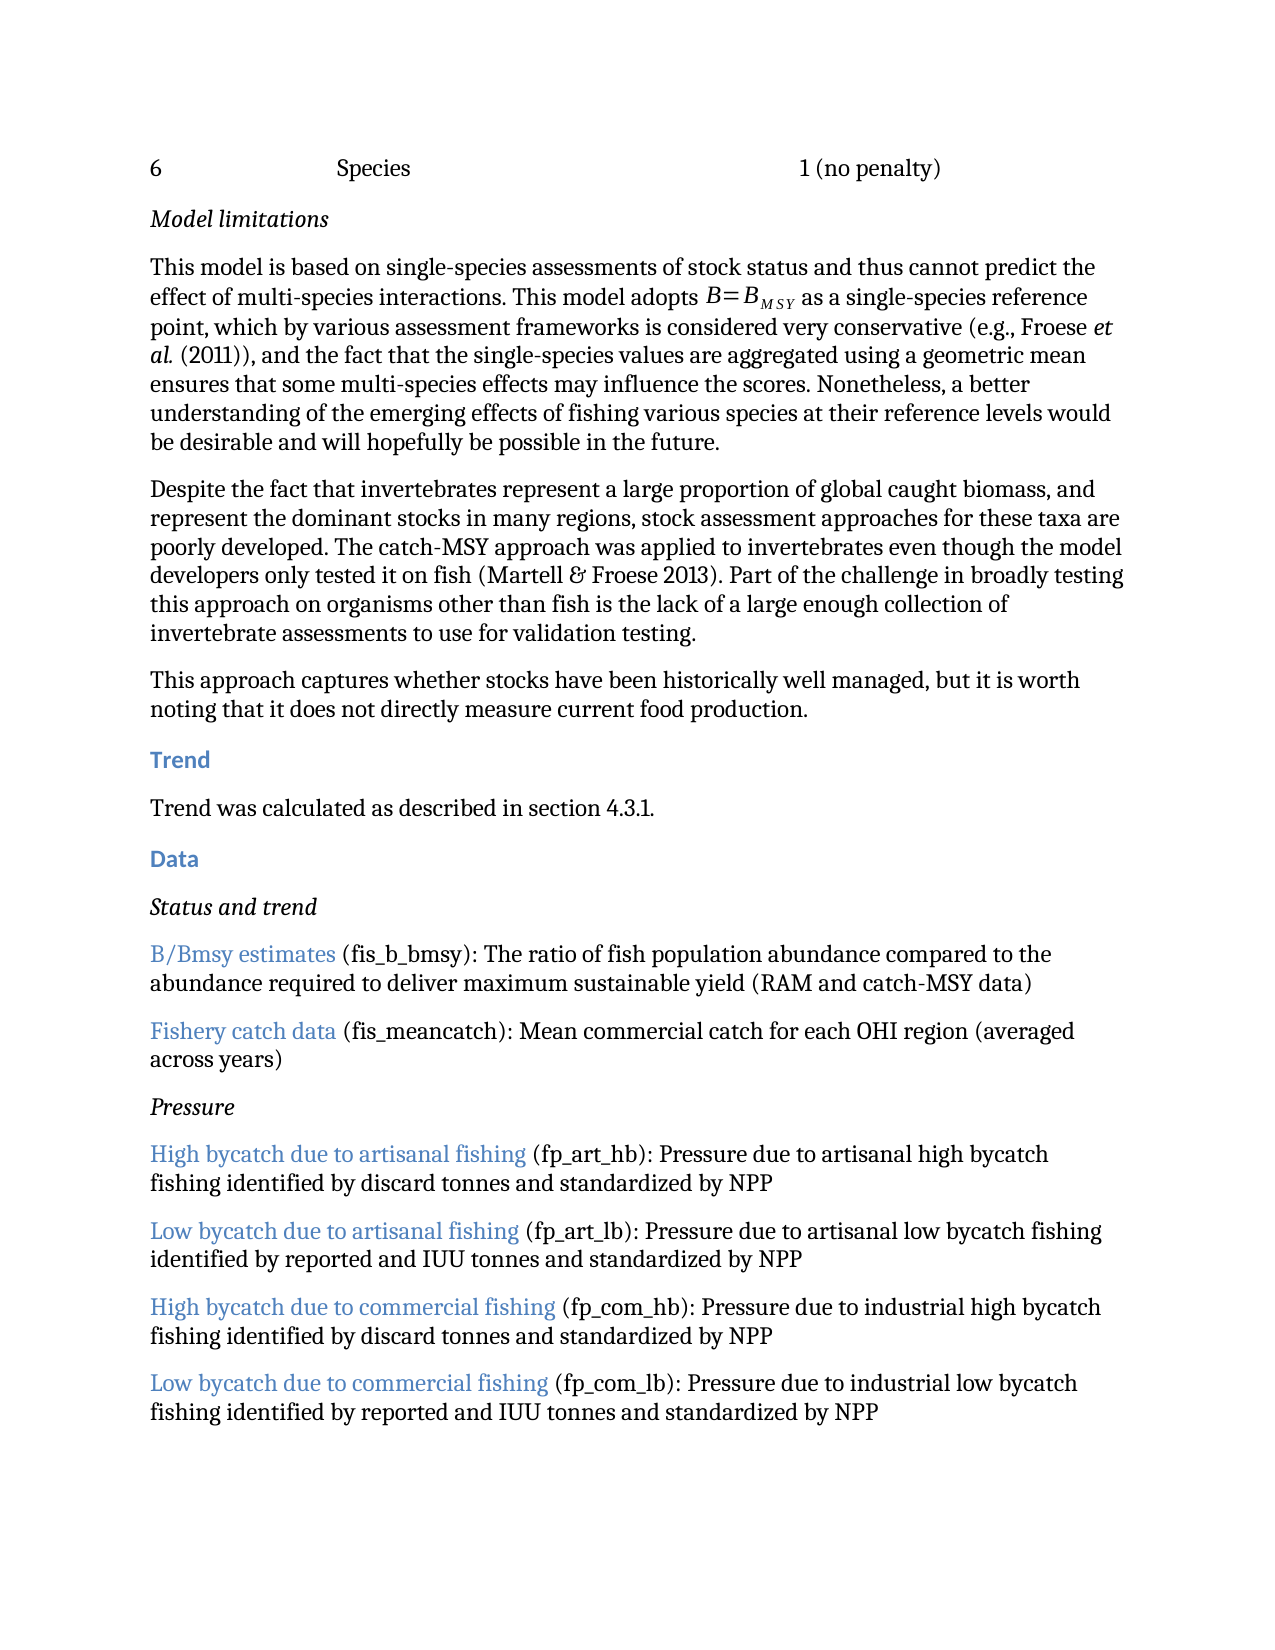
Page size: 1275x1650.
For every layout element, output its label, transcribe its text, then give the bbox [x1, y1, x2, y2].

text Pressure [150, 1093, 1125, 1122]
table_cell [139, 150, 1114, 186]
text This approach captures whether stocks have been historically well managed, but it is worth noting that it does not directly measure current food production. [150, 666, 1125, 724]
text Low bycatch due to artisanal fishing (fp_art_lb): Pressure due to artisanal low bycatch fishing identified by reported and IUU tonnes and standardized by NPP [150, 1217, 1125, 1274]
text Despite the fact that invertebrates represent a large proportion of global caught biomass, and represent the dominant stocks in many regions, stock assessment approaches for these taxa are poorly developed. The catch-MSY approach was applied to invertebrates even though the model developers only tested it on fish (Martell & Froese 2013). Part of the challenge in broadly testing this approach on organisms other than fish is the lack of a large enough collection of invertebrate assessments to use for validation testing. [150, 475, 1125, 648]
subtitle Data [150, 843, 1125, 874]
text High bycatch due to commercial fishing (fp_com_hb): Pressure due to industrial high bycatch fishing identified by discard tonnes and standardized by NPP [150, 1293, 1125, 1350]
text This model is based on single-species assessments of stock status and thus cannot predict the effect of multi-species interactions. This model adopts as a single-species reference point, which by various assessment frameworks is considered very conservative (e.g., Froese et al. (2011)), and the fact that the single-species values are aggregated using a geometric mean ensures that some multi-species effects may influence the scores. Nonetheless, a better understanding of the emerging effects of fishing various species at their reference levels would be desirable and will hopefully be possible in the future. [150, 252, 1125, 456]
text Fishery catch data (fis_meancatch): Mean commercial catch for each OHI region (averaged across years) [150, 1017, 1125, 1074]
text Low bycatch due to commercial fishing (fp_com_lb): Pressure due to industrial low bycatch fishing identified by reported and IUU tonnes and standardized by NPP [150, 1369, 1125, 1427]
text Model limitations [150, 205, 1125, 234]
text High bycatch due to artisanal fishing (fp_art_hb): Pressure due to artisanal high bycatch fishing identified by discard tonnes and standardized by NPP [150, 1140, 1125, 1198]
text Status and trend [150, 893, 1125, 922]
text B/Bmsy estimates (fis_b_bmsy): The ratio of fish population abundance compared to the abundance required to deliver maximum sustainable yield (RAM and catch-MSY data) [150, 940, 1125, 998]
text Trend was calculated as described in section 4.3.1. [150, 794, 1125, 823]
subtitle Trend [150, 745, 1125, 775]
